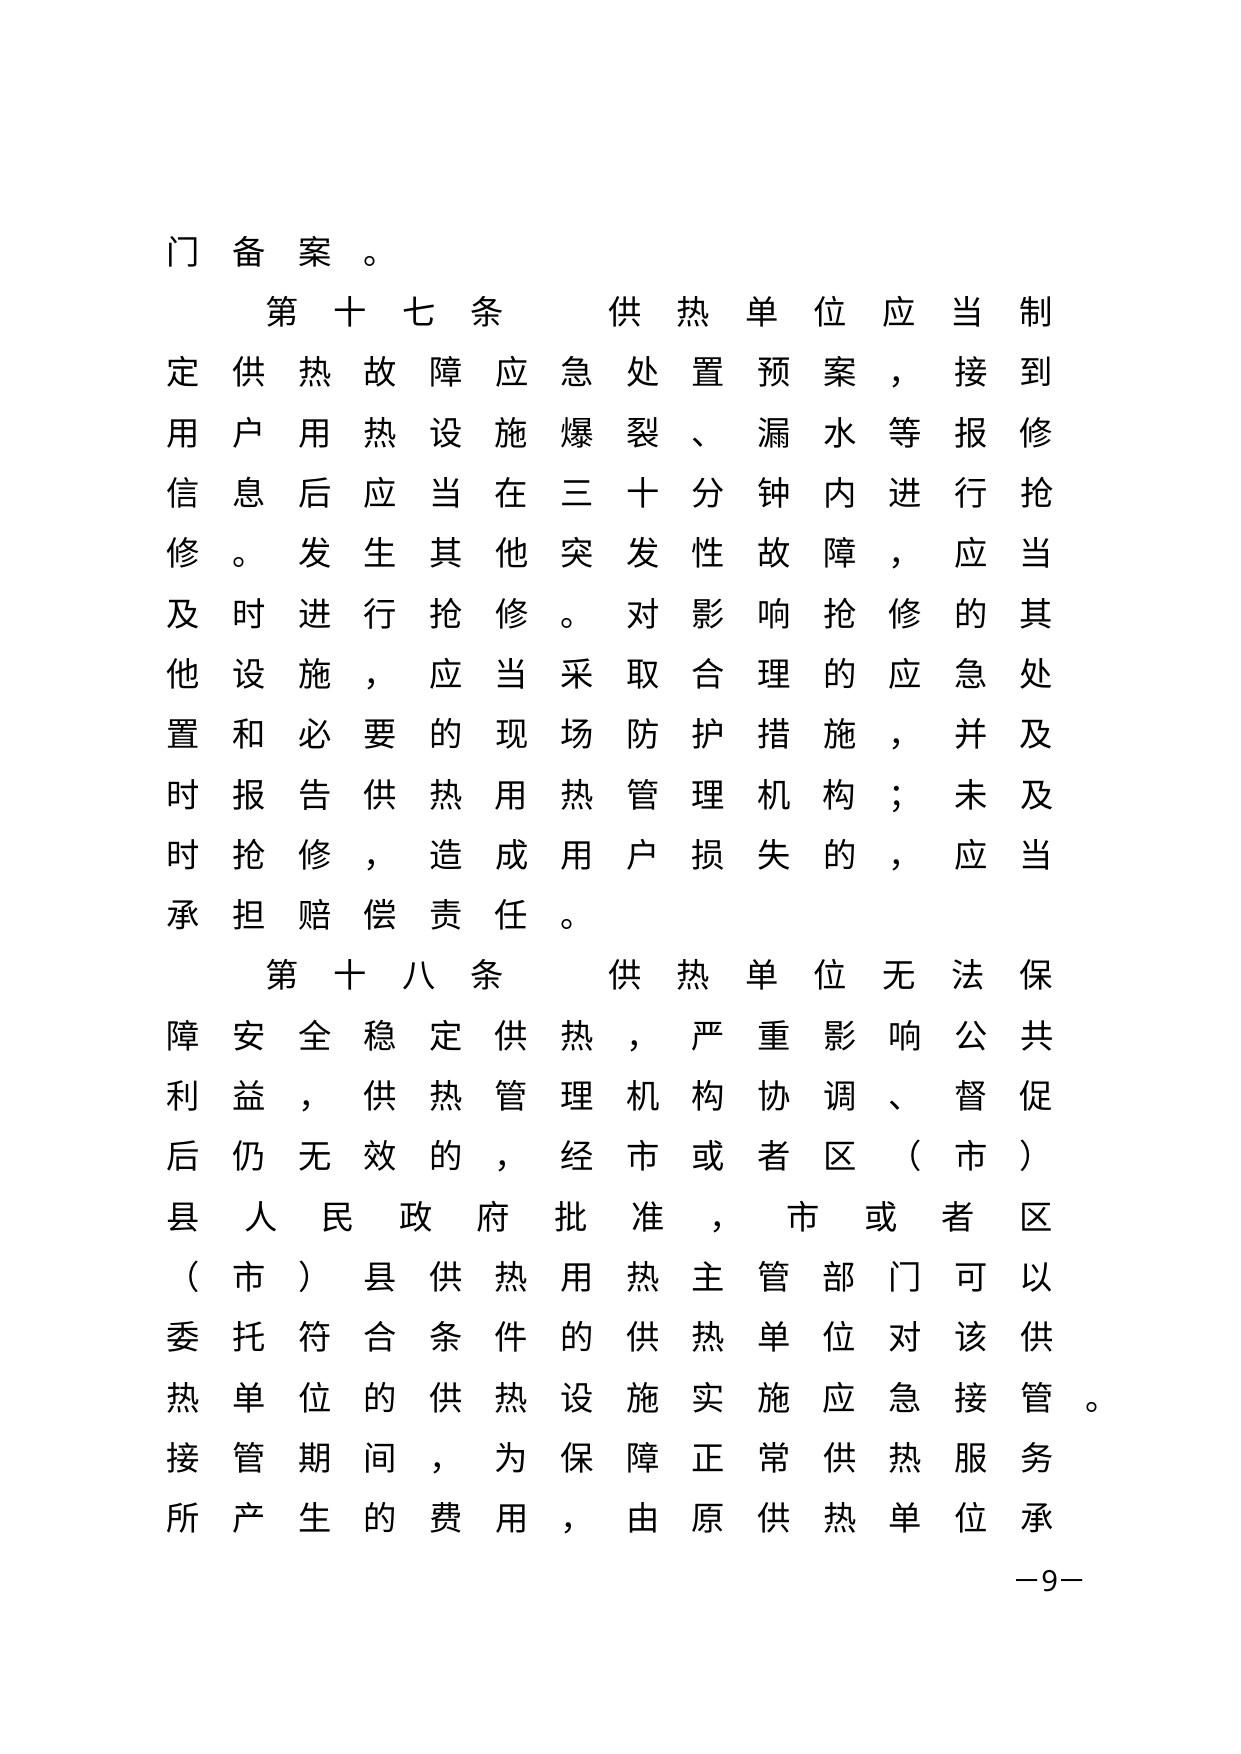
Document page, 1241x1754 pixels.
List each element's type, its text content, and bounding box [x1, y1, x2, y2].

text 供热单位转让供热设施经营权的，应当向市供热行政主管部门提出申请，经批准后，方可按照法律法规有关规定办理转让手续；转让方与受让方应当签订转让协议，并报市供热行政主管部门备案。 [167, 219, 1085, 280]
text 第十七条 供热单位应当制定供热故障应急处置预案，接到用户用热设施爆裂、漏水等报修信息后应当在三十分钟内进行抢修。发生其他突发性故障，应当及时进行抢修。对影响抢修的其他设施，应当采取合理的应急处置和必要的现场防护措施，并及时报告供热用热管理机构；未及时抢修，造成用户损失的，应当承担赔偿责任。 [167, 280, 1085, 943]
text 第十八条 供热单位无法保障安全稳定供热，严重影响公共利益，供热管理机构协调、督促后仍无效的，经市或者区（市）县人民政府批准，市或者区（市）县供热用热主管部门可以委托符合条件的供热单位对该供热单位的供热设施实施应急接管。接管期间，为保障正常供热服务所产生的费用，由原供热单位承担。 [167, 943, 1085, 1546]
